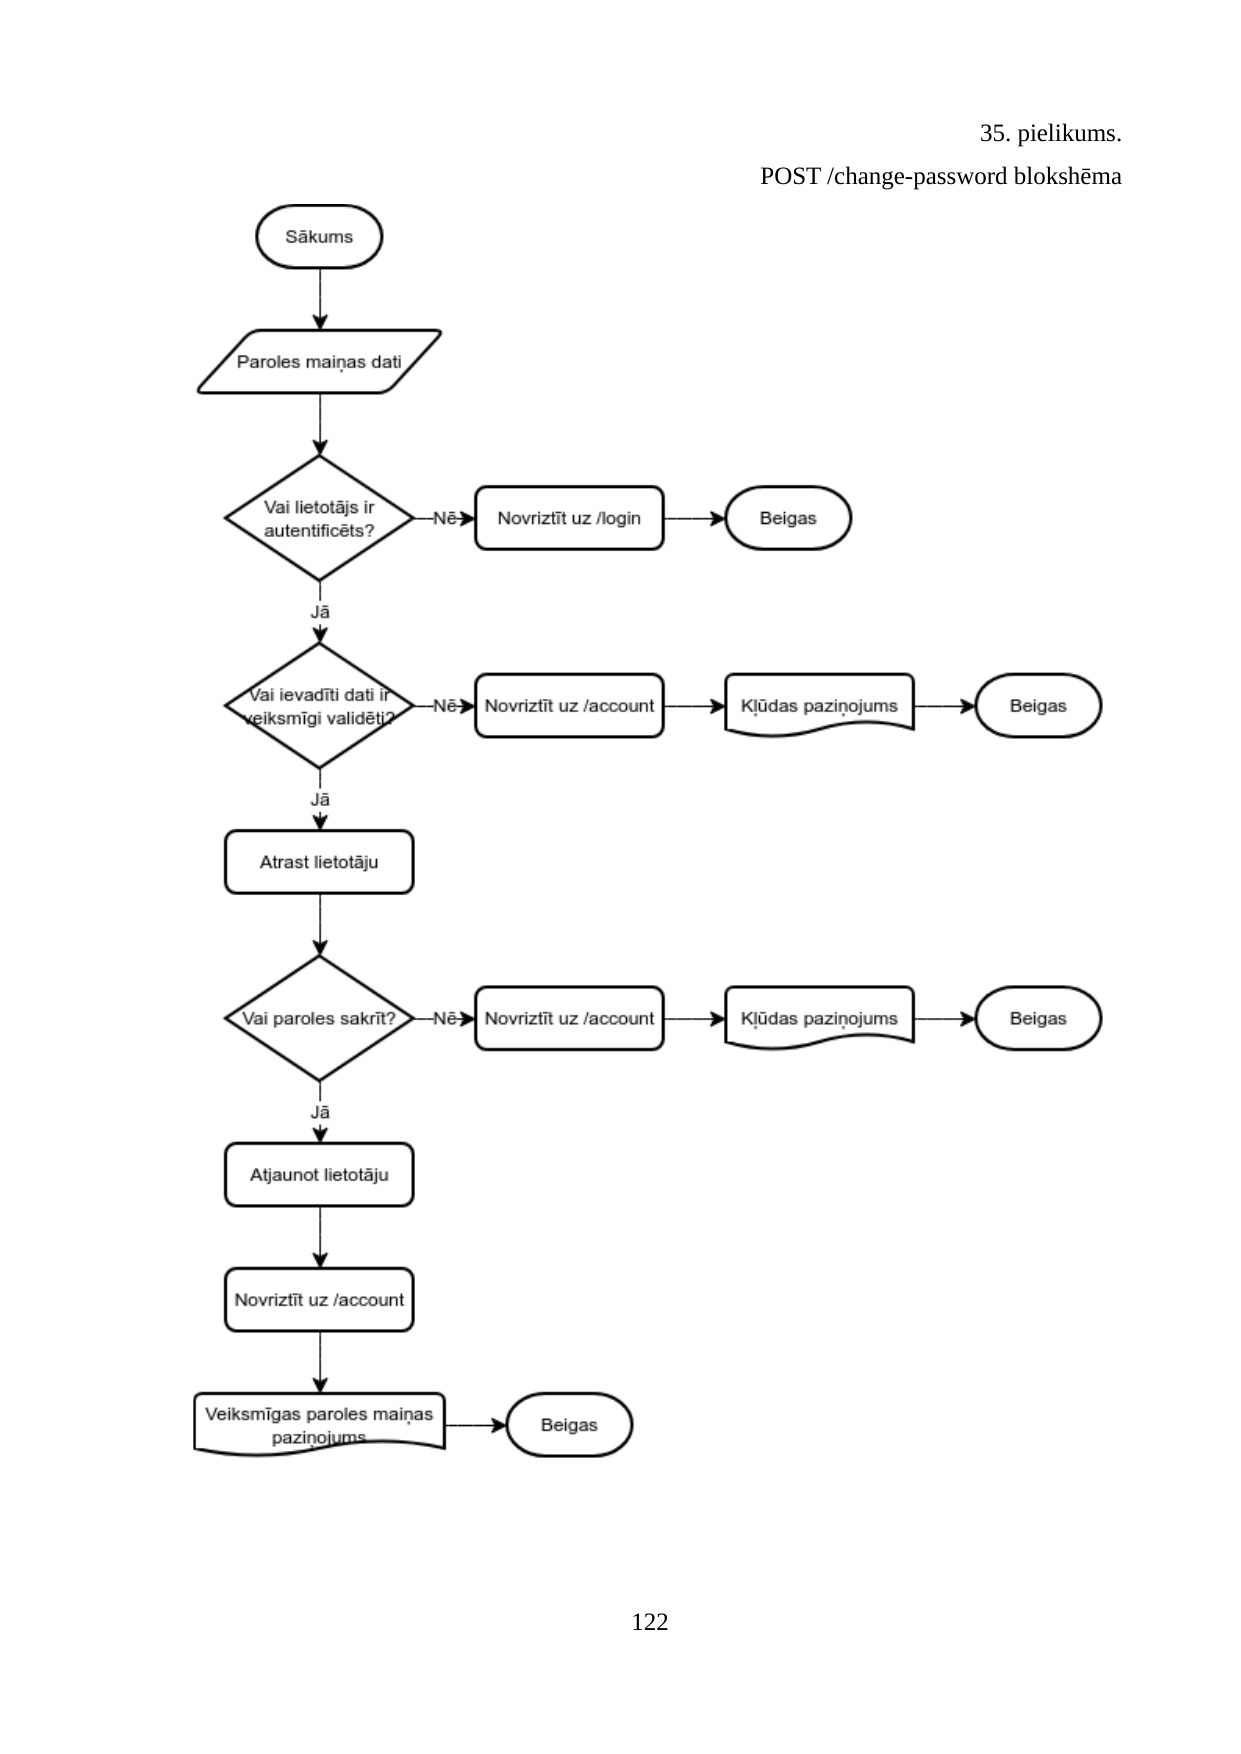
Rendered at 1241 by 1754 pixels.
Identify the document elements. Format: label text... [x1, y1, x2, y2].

subtitle 35. pielikums. POST /change-password blokshēma [177, 118, 1122, 190]
picture [193, 204, 1106, 1461]
